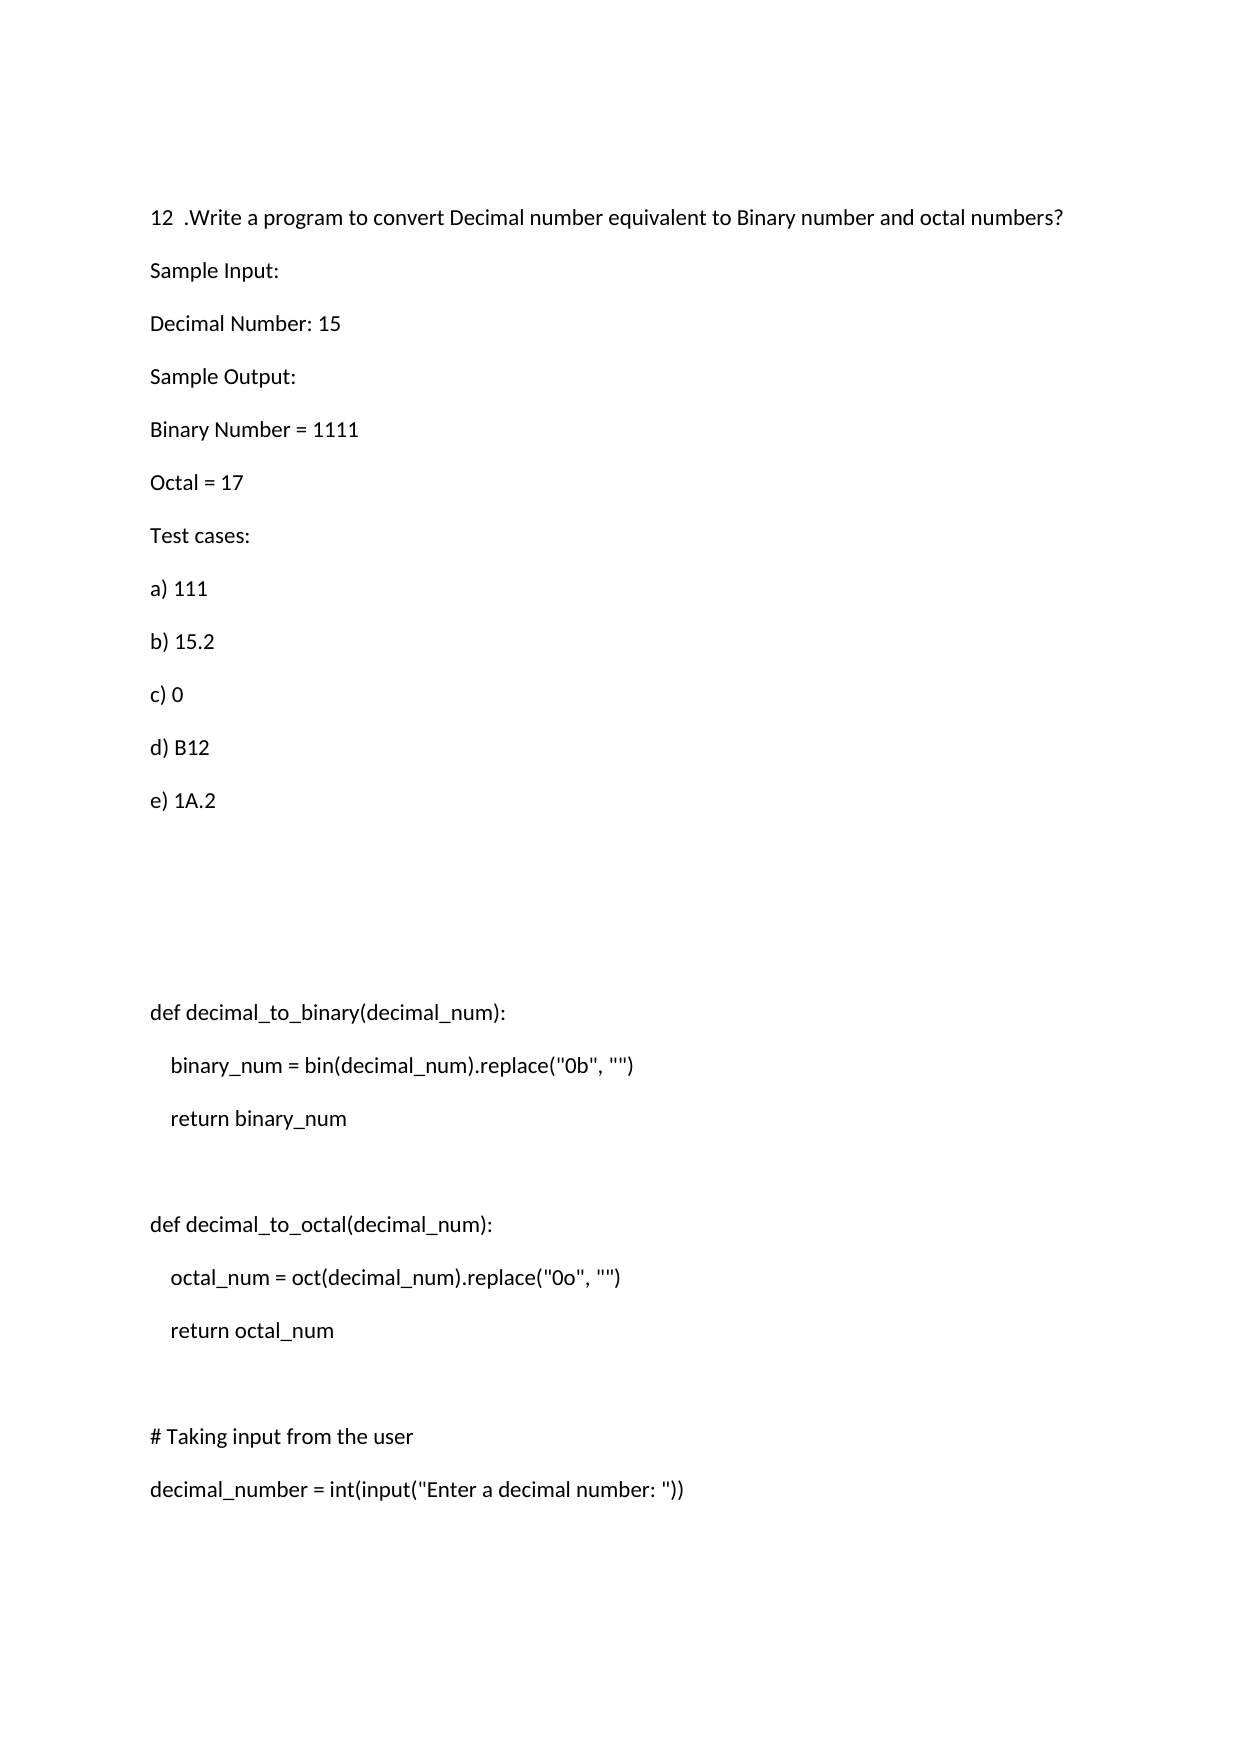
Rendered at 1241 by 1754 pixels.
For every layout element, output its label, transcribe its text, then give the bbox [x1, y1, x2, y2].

text Test cases: [150, 521, 1090, 549]
text e) 1A.2 [150, 786, 1090, 814]
text return binary_num [150, 1104, 1090, 1132]
text decimal_number = int(input("Enter a decimal number: ")) [150, 1476, 1090, 1503]
text a) 111 [150, 574, 1090, 602]
text binary_num = bin(decimal_num).replace("0b", "") [150, 1051, 1090, 1079]
text Binary Number = 1111 [150, 415, 1090, 443]
text def decimal_to_octal(decimal_num): [150, 1210, 1090, 1238]
text # Taking input from the user [150, 1422, 1090, 1451]
text Decimal Number: 15 [150, 309, 1090, 337]
text def decimal_to_binary(decimal_num): [150, 998, 1090, 1026]
text Sample Input: [150, 256, 1090, 284]
text c) 0 [150, 680, 1090, 708]
text b) 15.2 [150, 627, 1090, 655]
text 12 .Write a program to convert Decimal number equivalent to Binary number and octal numbers? [150, 203, 1090, 231]
text d) B12 [150, 733, 1090, 761]
text octal_num = oct(decimal_num).replace("0o", "") [150, 1263, 1090, 1291]
text return octal_num [150, 1316, 1090, 1344]
text Octal = 17 [150, 468, 1090, 496]
text Sample Output: [150, 362, 1090, 390]
